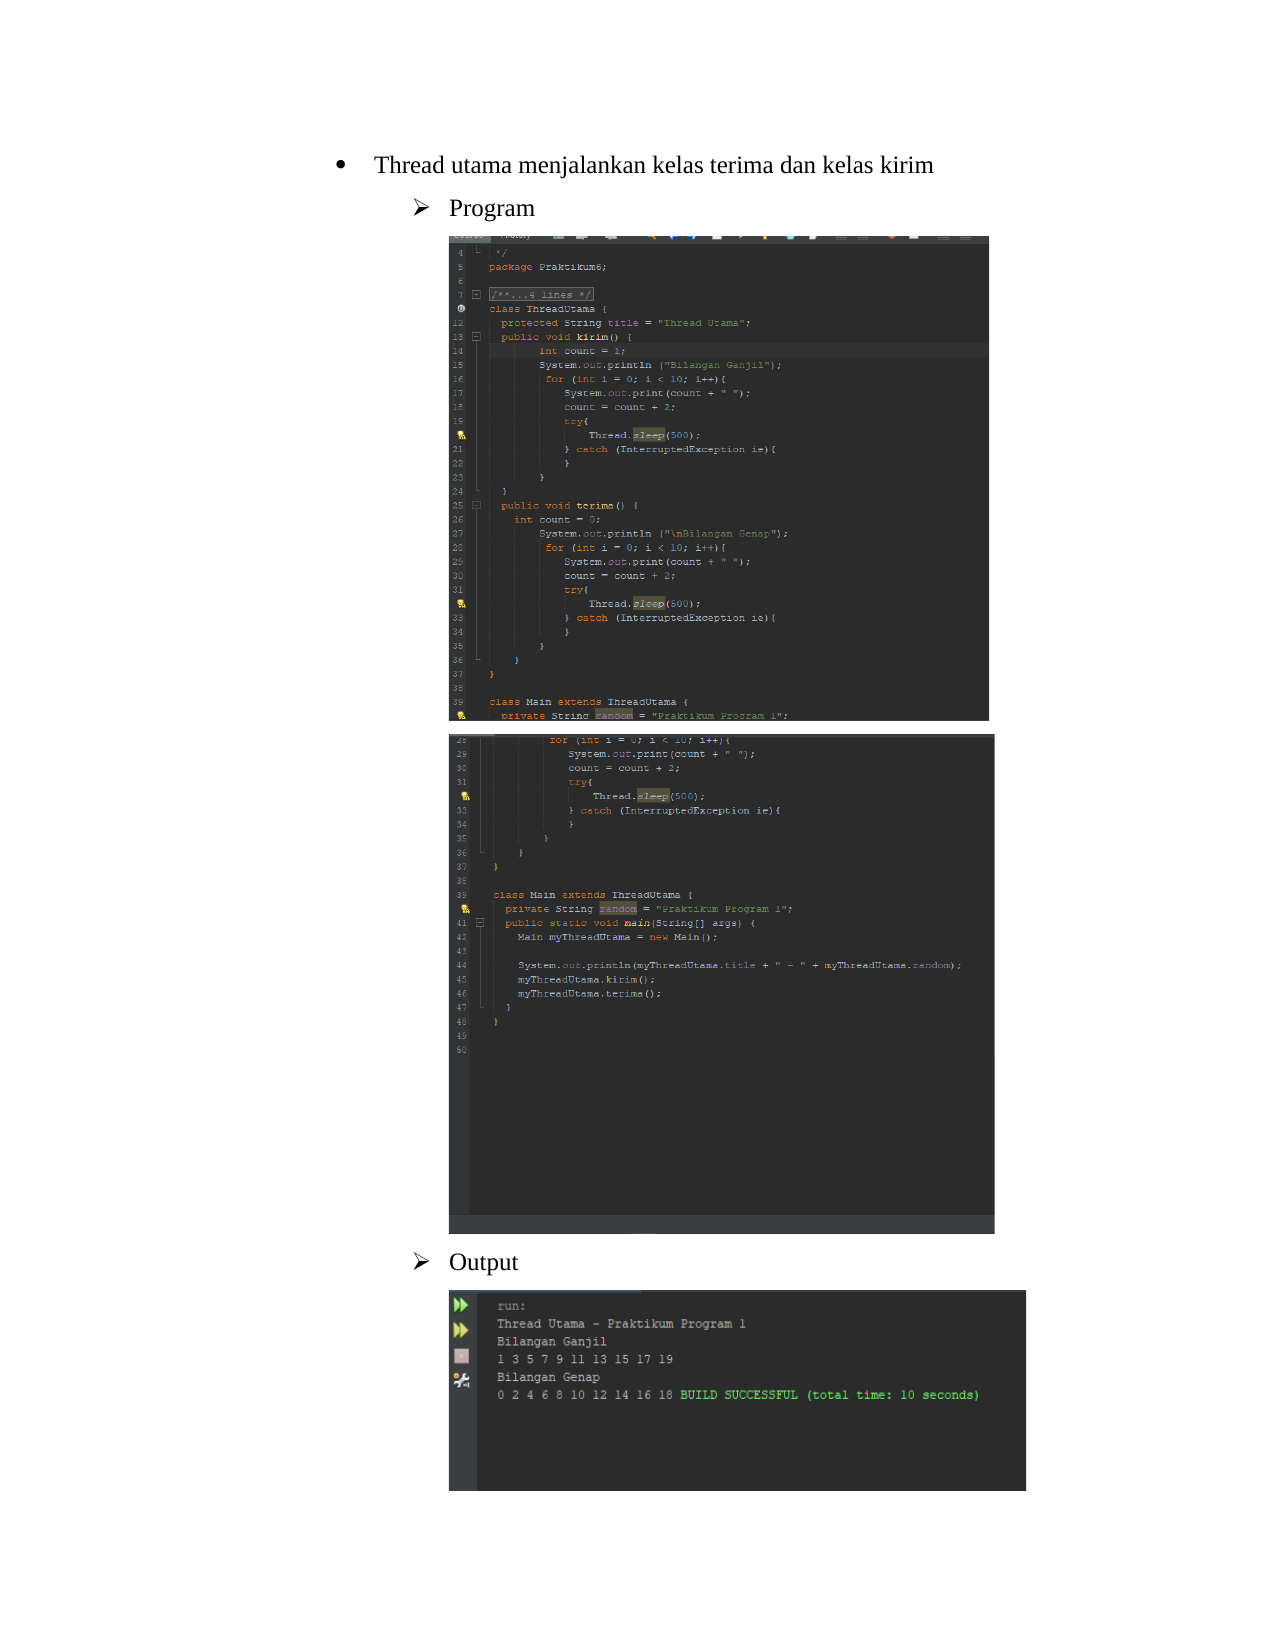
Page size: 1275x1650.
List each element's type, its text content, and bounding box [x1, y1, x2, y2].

list Output [411, 1247, 1125, 1276]
list Thread utama menjalankan kelas terima dan kelas kirim [336, 150, 1125, 179]
list Program [411, 193, 1125, 222]
picture [448, 236, 990, 721]
picture [448, 734, 995, 1234]
picture [448, 1290, 1027, 1491]
